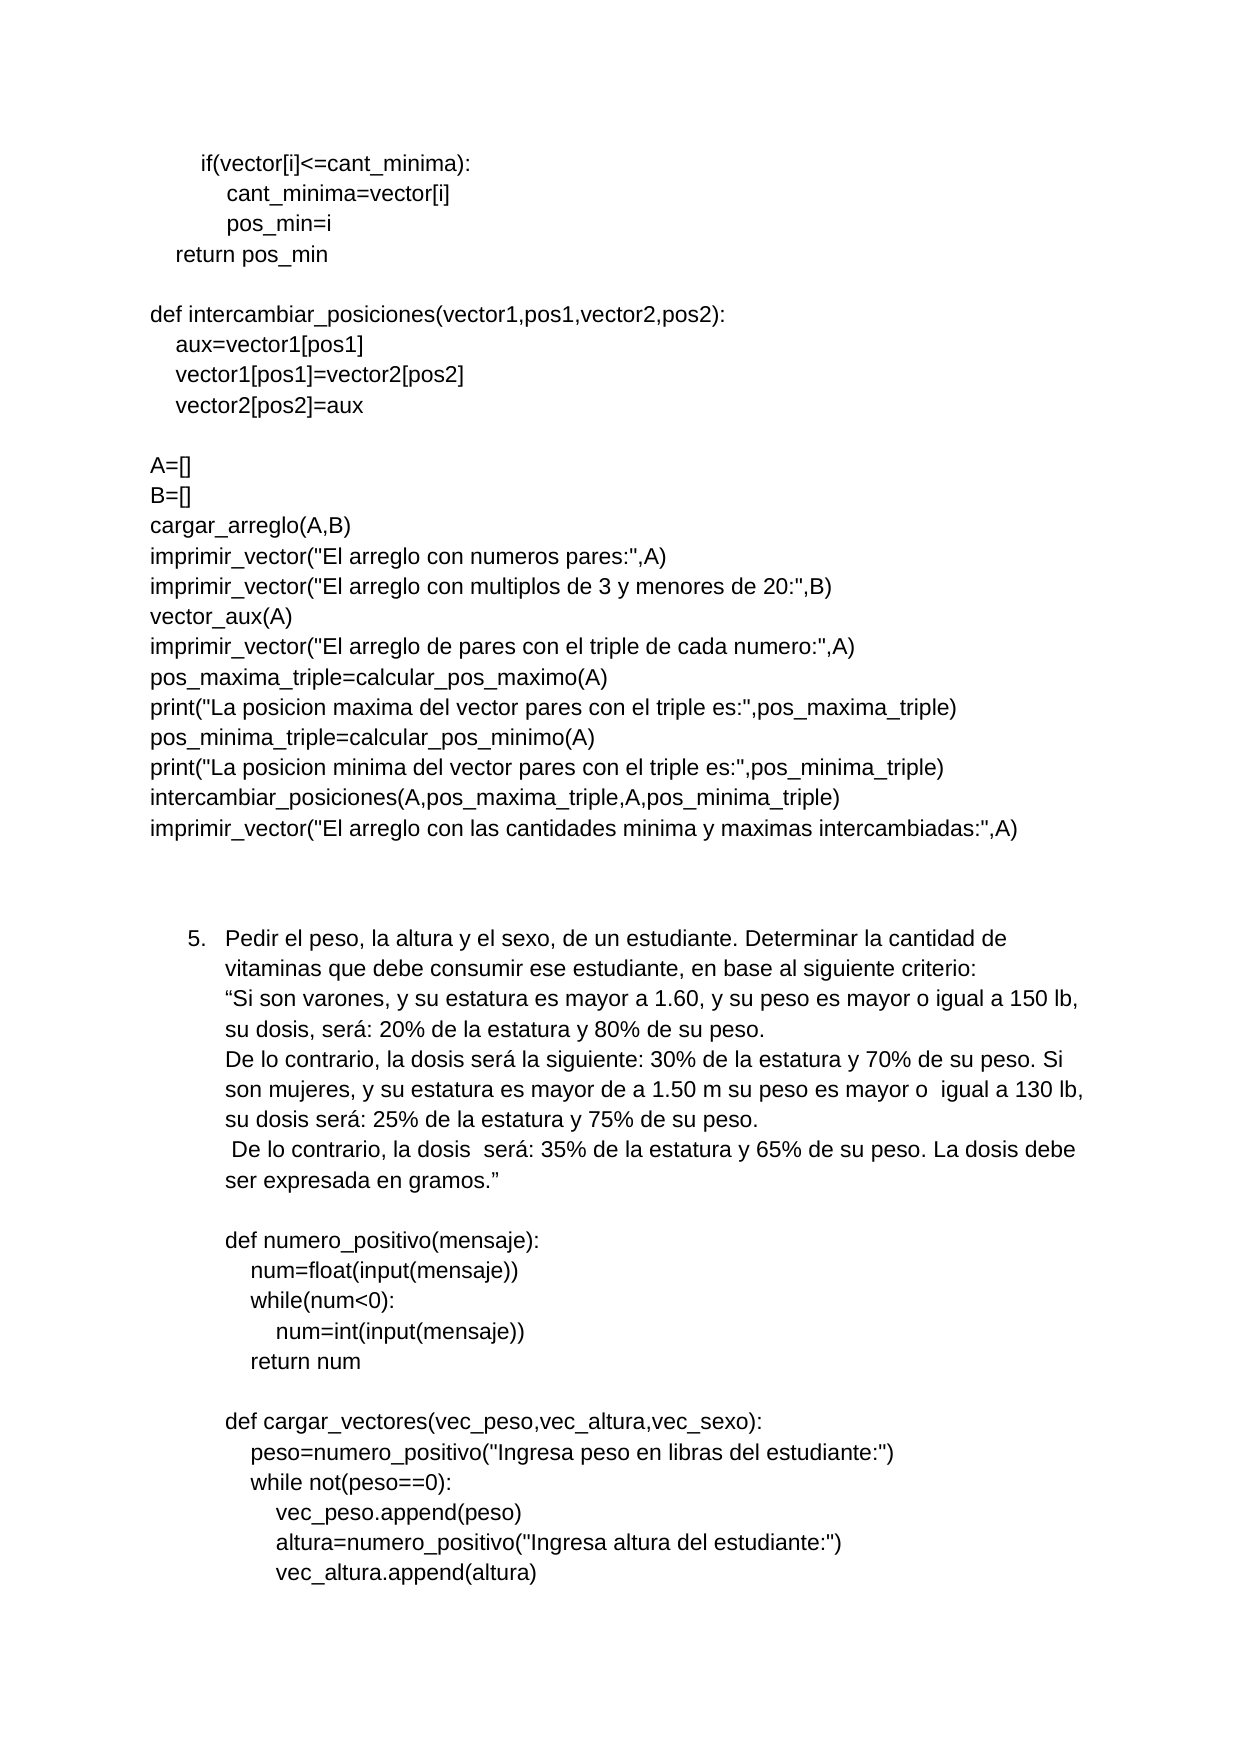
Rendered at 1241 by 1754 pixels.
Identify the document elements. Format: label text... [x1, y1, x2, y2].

text imprimir_vector("El arreglo con numeros pares:",A) [150, 543, 1090, 569]
text pos_min=i [150, 210, 1090, 237]
text vec_altura.append(altura) [225, 1559, 1090, 1586]
text pos_maxima_triple=calcular_pos_maximo(A) [150, 663, 1090, 690]
text def cargar_vectores(vec_peso,vec_altura,vec_sexo): [225, 1408, 1090, 1435]
text imprimir_vector("El arreglo de pares con el triple de cada numero:",A) [150, 633, 1090, 660]
text num=int(input(mensaje)) [225, 1318, 1090, 1344]
text vec_peso.append(peso) [225, 1499, 1090, 1525]
text return pos_min [150, 241, 1090, 267]
text if(vector[i]<=cant_minima): [150, 150, 1090, 176]
text print("La posicion minima del vector pares con el triple es:",pos_minima_triple) [150, 754, 1090, 781]
text B=[] [150, 482, 1090, 509]
text peso=numero_positivo("Ingresa peso en libras del estudiante:") [225, 1438, 1090, 1465]
text while not(peso==0): [225, 1469, 1090, 1495]
text imprimir_vector("El arreglo con multiplos de 3 y menores de 20:",B) [150, 573, 1090, 599]
text vector2[pos2]=aux [150, 392, 1090, 418]
text print("La posicion maxima del vector pares con el triple es:",pos_maxima_triple) [150, 694, 1090, 720]
text imprimir_vector("El arreglo con las cantidades minima y maximas intercambiadas:",A) [150, 814, 1090, 841]
text return num [225, 1348, 1090, 1374]
text altura=numero_positivo("Ingresa altura del estudiante:") [225, 1529, 1090, 1556]
text num=float(input(mensaje)) [225, 1257, 1090, 1284]
text pos_minima_triple=calcular_pos_minimo(A) [150, 724, 1090, 750]
text cargar_arreglo(A,B) [150, 512, 1090, 539]
text vector1[pos1]=vector2[pos2] [150, 361, 1090, 388]
text cant_minima=vector[i] [150, 180, 1090, 207]
text aux=vector1[pos1] [150, 331, 1090, 358]
text De lo contrario, la dosis será la siguiente: 30% de la estatura y 70% de su peso. Si son mujeres, y su estatura es mayor de a 1.50 m su peso es mayor o igual a 130 lb, su dosis será: 25% de la estatura y 75% de su peso. [225, 1046, 1090, 1133]
list Pedir el peso, la altura y el sexo, de un estudiante. Determinar la cantidad de vitaminas que debe consumir ese estudiante, en base al siguiente criterio: [187, 925, 1090, 982]
text A=[] [150, 452, 1090, 478]
text def numero_positivo(mensaje): [225, 1227, 1090, 1253]
text vector_aux(A) [150, 603, 1090, 629]
text “Si son varones, y su estatura es mayor a 1.60, y su peso es mayor o igual a 150 lb, su dosis, será: 20% de la estatura y 80% de su peso. [225, 985, 1090, 1042]
text De lo contrario, la dosis será: 35% de la estatura y 65% de su peso. La dosis debe ser expresada en gramos.” [225, 1136, 1090, 1193]
text while(num<0): [225, 1287, 1090, 1314]
text intercambiar_posiciones(A,pos_maxima_triple,A,pos_minima_triple) [150, 784, 1090, 811]
text def intercambiar_posiciones(vector1,pos1,vector2,pos2): [150, 301, 1090, 327]
